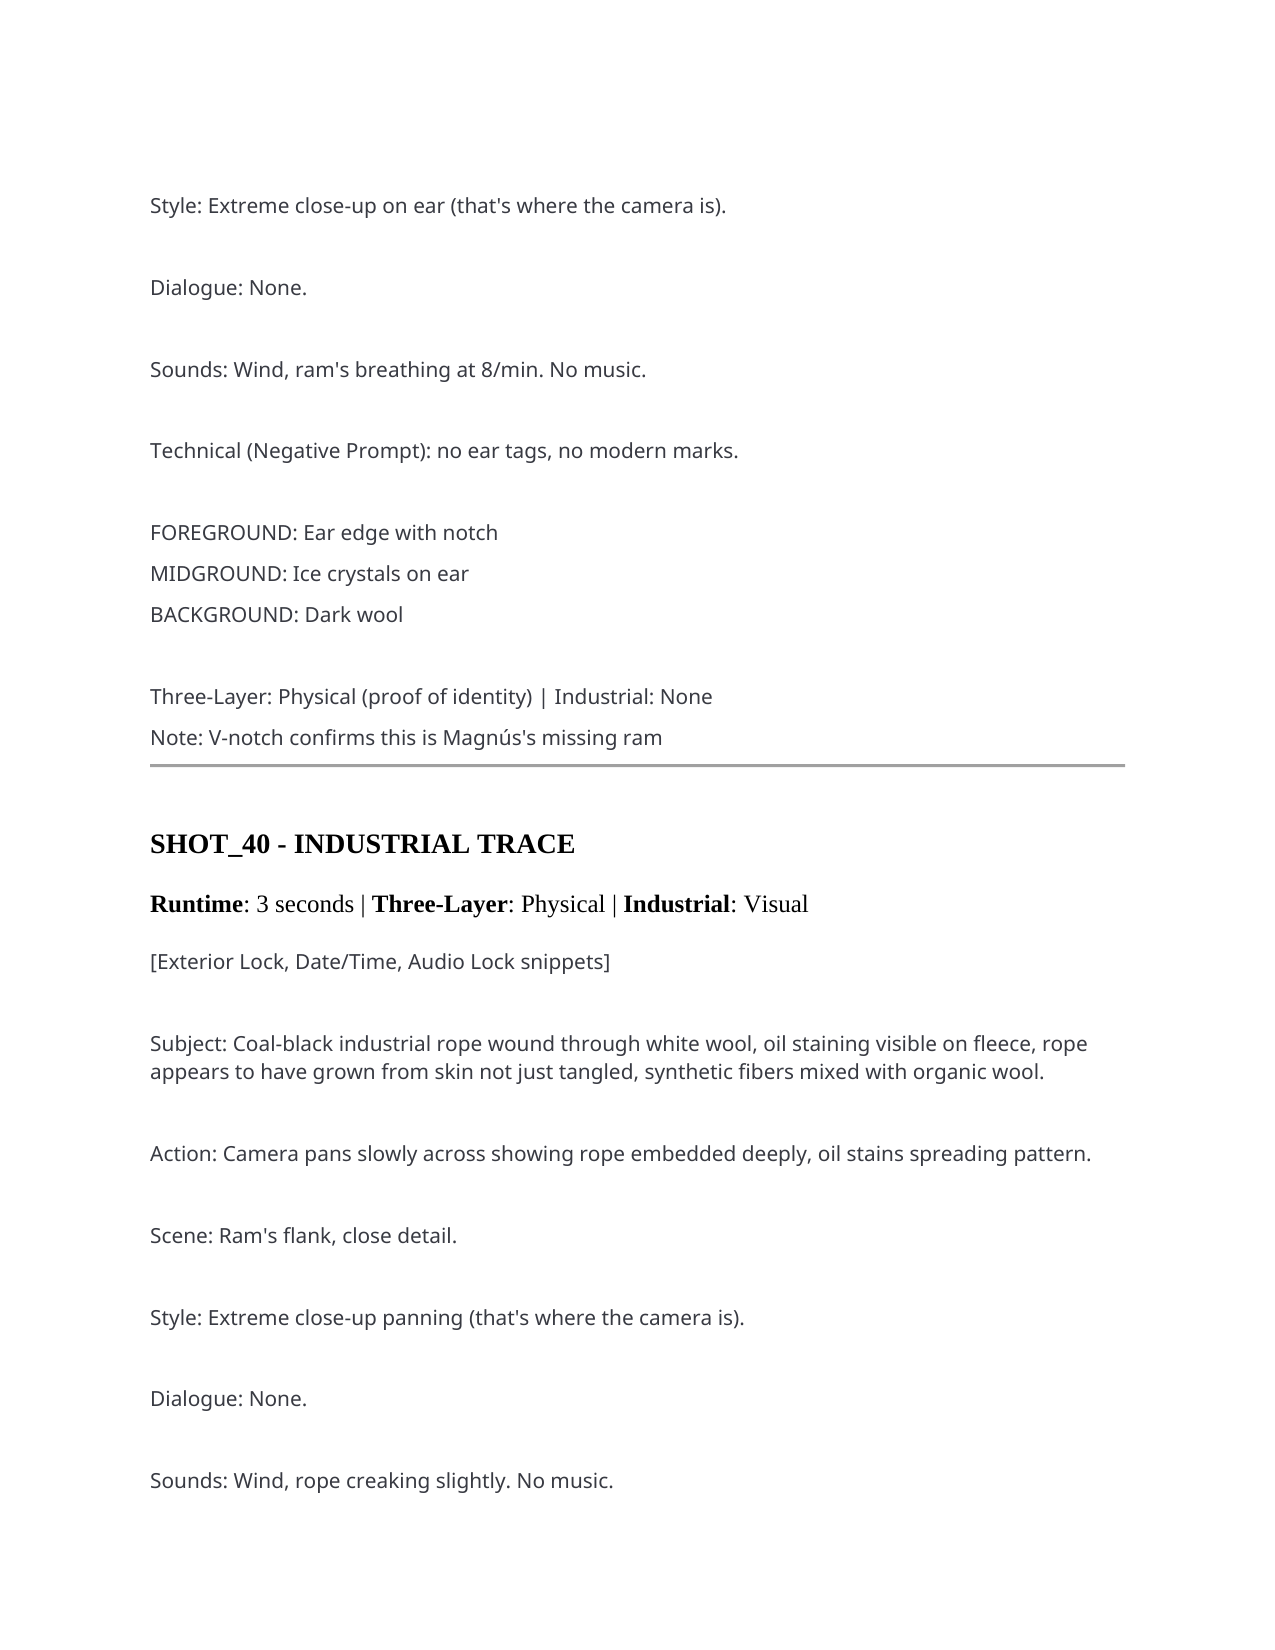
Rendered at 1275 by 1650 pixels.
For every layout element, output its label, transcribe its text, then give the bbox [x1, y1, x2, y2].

text FOREGROUND: Ear edge with notch [150, 518, 1125, 547]
text Action: Camera pans slowly across showing rope embedded deeply, oil stains spreading pattern. [150, 1139, 1125, 1167]
text Sounds: Wind, ram's breathing at 8/min. No music. [150, 355, 1125, 383]
text MIDGROUND: Ice crystals on ear [150, 559, 1125, 588]
text Dialogue: None. [150, 273, 1125, 301]
text Style: Extreme close-up on ear (that's where the camera is). [150, 191, 1125, 219]
text Three-Layer: Physical (proof of identity) | Industrial: None [150, 682, 1125, 711]
text Dialogue: None. [150, 1384, 1125, 1413]
text SHOT_40 - INDUSTRIAL TRACE [150, 827, 1125, 860]
text Note: V-notch confirms this is Magnús's missing ram [150, 723, 1125, 752]
text Runtime: 3 seconds | Three-Layer: Physical | Industrial: Visual [150, 889, 1125, 918]
text Technical (Negative Prompt): no ear tags, no modern marks. [150, 437, 1125, 465]
text Scene: Ram's flank, close detail. [150, 1221, 1125, 1249]
text Style: Extreme close-up panning (that's where the camera is). [150, 1303, 1125, 1331]
text [Exterior Lock, Date/Time, Audio Lock snippets] [150, 947, 1125, 975]
text Subject: Coal-black industrial rope wound through white wool, oil staining visible on fleece, rope appears to have grown from skin not just tangled, synthetic fibers mixed with organic wool. [150, 1029, 1125, 1086]
text Sounds: Wind, rope creaking slightly. No music. [150, 1466, 1125, 1495]
text BACKGROUND: Dark wool [150, 600, 1125, 629]
